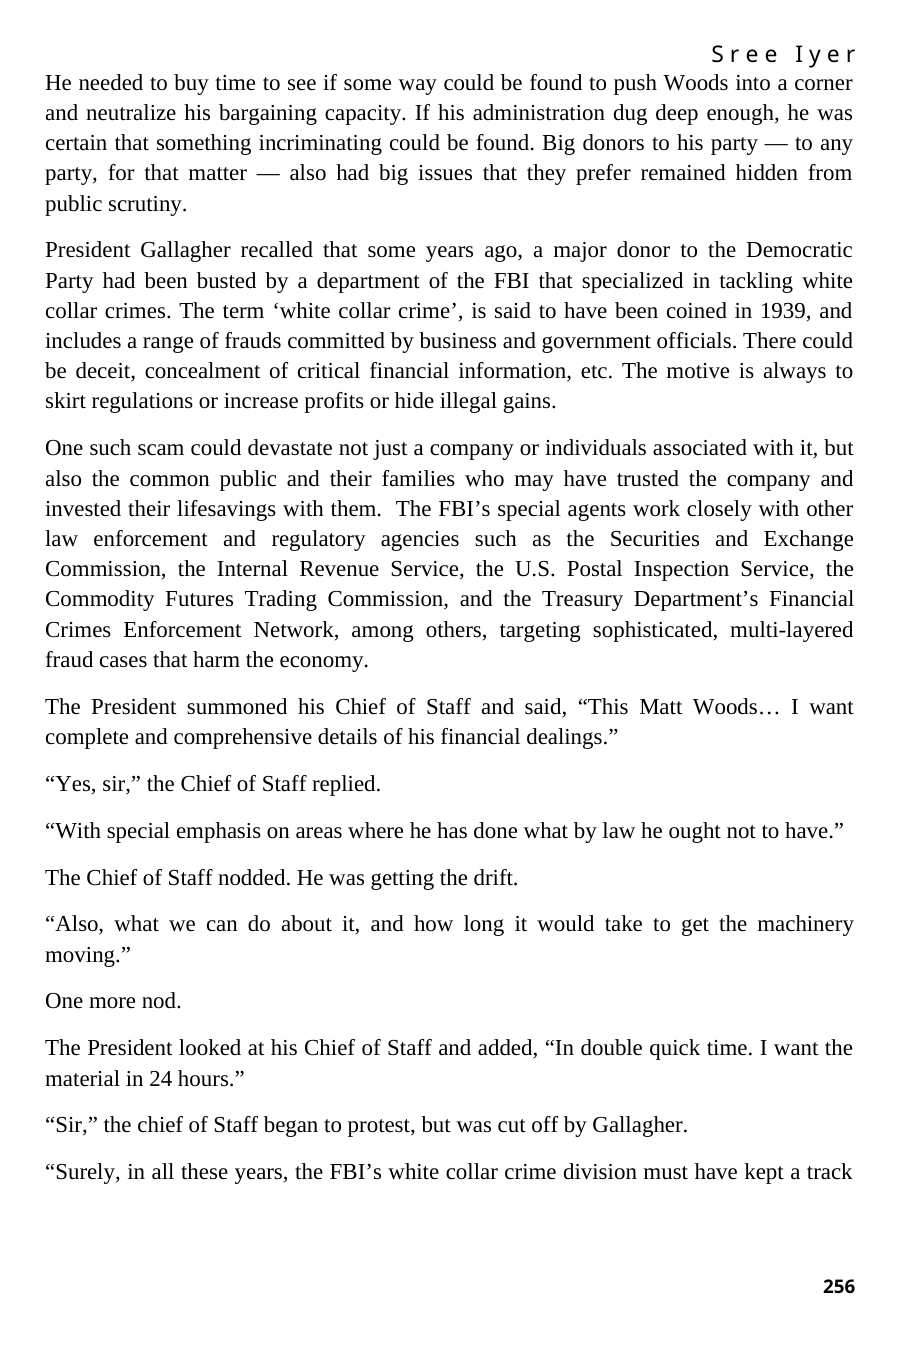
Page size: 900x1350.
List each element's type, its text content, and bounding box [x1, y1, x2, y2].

text President Gallagher recalled that some years ago, a major donor to the Democratic Party had been busted by a department of the FBI that specialized in tackling white collar crimes. The term ‘white collar crime’, is said to have been coined in 1939, and includes a range of frauds committed by business and government officials. There could be deceit, concealment of critical financial information, etc. The motive is always to skirt regulations or increase profits or hide illegal gains. [45, 236, 855, 414]
text One such scam could devastate not just a company or individuals associated with it, but also the common public and their families who may have trusted the company and invested their lifesavings with them. The FBI’s special agents work closely with other law enforcement and regulatory agencies such as the Securities and Exchange Commission, the Internal Revenue Service, the U.S. Postal Inspection Service, the Commodity Futures Trading Commission, and the Treasury Department’s Financial Crimes Enforcement Network, among others, targeting sophisticated, multi-layered fraud cases that harm the economy. [45, 434, 855, 672]
text “Also, what we can do about it, and how long it would take to get the machinery moving.” [45, 910, 855, 967]
text He needed to buy time to see if some way could be found to push Woods into a corner and neutralize his bargaining capacity. If his administration dug deep enough, he was certain that something incriminating could be found. Big donors to his party — to any party, for that matter — also had big issues that they prefer remained hidden from public scrutiny. [45, 69, 855, 216]
text One more nod. [45, 987, 855, 1014]
text The President looked at his Chief of Staff and added, “In double quick time. I want the material in 24 hours.” [45, 1034, 855, 1091]
text The President summoned his Chief of Staff and said, “This Matt Woods… I want complete and comprehensive details of his financial dealings.” [45, 693, 855, 749]
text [45, 1158, 855, 1185]
text The Chief of Staff nodded. He was getting the drift. [45, 863, 855, 890]
text “Sir,” the chief of Staff began to protest, but was cut off by Gallagher. [45, 1111, 855, 1138]
text “Yes, sir,” the Chief of Staff replied. [45, 770, 855, 796]
text “With special emphasis on areas where he has done what by law he ought not to have.” [45, 817, 855, 843]
